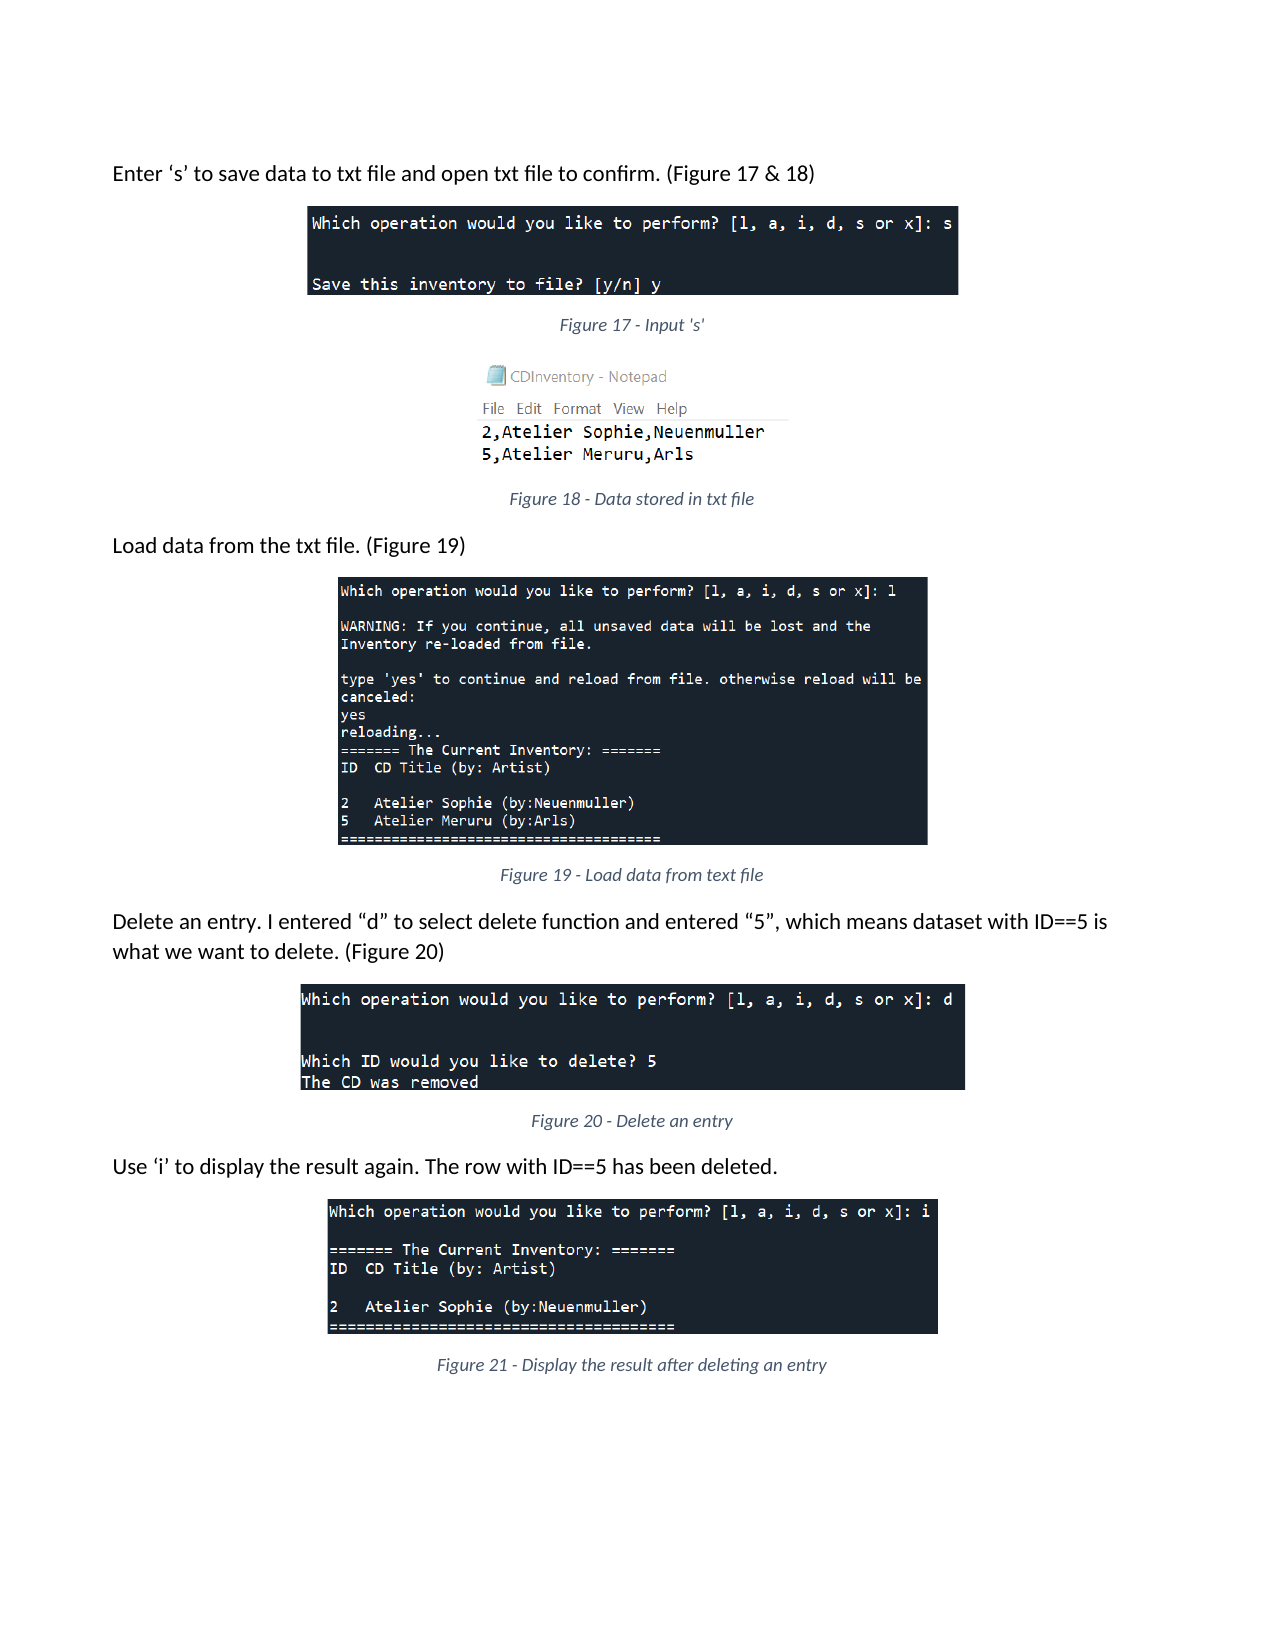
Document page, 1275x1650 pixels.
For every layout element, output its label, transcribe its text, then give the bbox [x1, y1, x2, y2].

text Enter ‘s’ to save data to txt file and open txt file to confirm. (Figure 17 & 18) [112, 159, 1153, 187]
text Load data from the txt file. (Figure 19) [112, 531, 1153, 559]
text Figure 20 - Delete an entry [112, 1109, 1153, 1132]
text Figure 19 - Load data from text file [112, 863, 1153, 886]
text Use ‘i’ to display the result again. The row with ID==5 has been deleted. [112, 1152, 1153, 1181]
text Figure 21 - Display the result after deleting an entry [112, 1353, 1153, 1376]
picture [327, 1199, 938, 1334]
picture [307, 206, 959, 295]
text Figure 17 - Input 's' [112, 313, 1153, 336]
picture [300, 984, 965, 1090]
picture [338, 577, 928, 845]
text Delete an entry. I entered “d” to select delete function and entered “5”, which means dataset with ID==5 is what we want to delete. (Figure 20) [112, 907, 1153, 965]
picture [477, 357, 789, 469]
text Figure 18 - Data stored in txt file [112, 487, 1153, 510]
